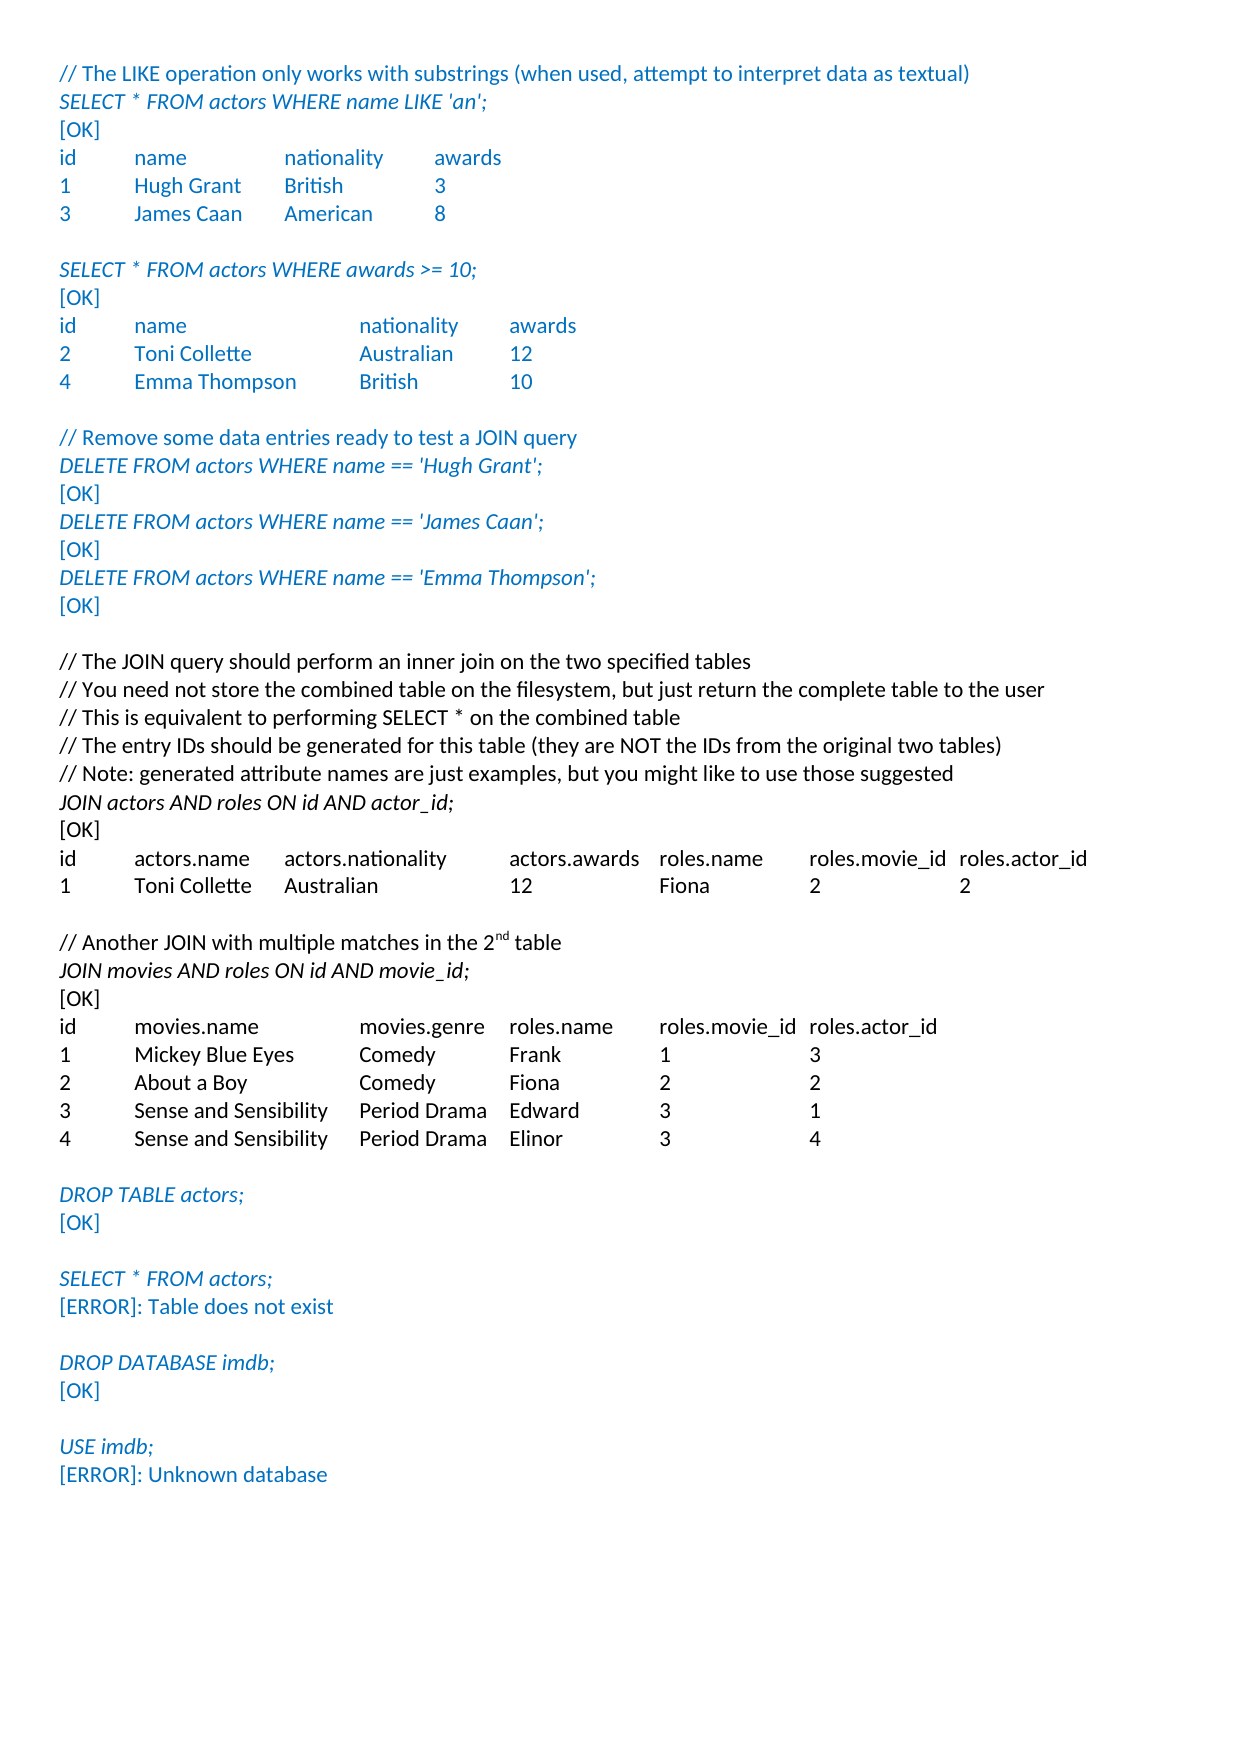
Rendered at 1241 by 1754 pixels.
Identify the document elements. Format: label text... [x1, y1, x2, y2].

text 4 Emma Thompson British 10 [59, 367, 1181, 395]
text id movies.name movies.genre roles.name roles.movie_id roles.actor_id [59, 1012, 1181, 1040]
text 1 Mickey Blue Eyes Comedy Frank 1 3 [59, 1040, 1181, 1068]
text [OK] [59, 591, 1181, 619]
text SELECT * FROM actors WHERE awards >= 10; [59, 255, 1181, 283]
text [ERROR]: Table does not exist [59, 1292, 1181, 1320]
text 3 Sense and Sensibility Period Drama Edward 3 1 [59, 1096, 1181, 1124]
text // Note: generated attribute names are just examples, but you might like to use those suggested [59, 759, 1181, 788]
text 3 James Caan American 8 [59, 199, 1181, 227]
text [OK] [59, 535, 1181, 563]
text DROP DATABASE imdb; [59, 1348, 1181, 1376]
text [OK] [59, 283, 1181, 311]
text [OK] [59, 816, 1181, 844]
text 2 About a Boy Comedy Fiona 2 2 [59, 1068, 1181, 1096]
text DELETE FROM actors WHERE name == 'James Caan'; [59, 507, 1181, 535]
text SELECT * FROM actors WHERE name LIKE 'an'; [59, 87, 1181, 115]
text JOIN movies AND roles ON id AND movie_id; [59, 956, 1181, 984]
text 1 Hugh Grant British 3 [59, 171, 1181, 199]
text // This is equivalent to performing SELECT * on the combined table [59, 703, 1181, 732]
text DELETE FROM actors WHERE name == 'Emma Thompson'; [59, 563, 1181, 591]
text id name nationality awards [59, 311, 1181, 339]
text DELETE FROM actors WHERE name == 'Hugh Grant'; [59, 451, 1181, 479]
text [OK] [59, 115, 1181, 143]
text [OK] [59, 984, 1181, 1012]
text [OK] [59, 479, 1181, 507]
text // Remove some data entries ready to test a JOIN query [59, 423, 1181, 451]
text 2 Toni Collette Australian 12 [59, 339, 1181, 367]
text [OK] [59, 1208, 1181, 1236]
text id name nationality awards [59, 143, 1181, 171]
text 1 Toni Collette Australian 12 Fiona 2 2 [59, 872, 1181, 900]
text // Another JOIN with multiple matches in the 2nd table [59, 928, 1181, 956]
text // The JOIN query should perform an inner join on the two specified tables [59, 647, 1181, 676]
text id actors.name actors.nationality actors.awards roles.name roles.movie_id roles.actor_id [59, 844, 1181, 872]
text [ERROR]: Unknown database [59, 1460, 1181, 1488]
text // The LIKE operation only works with substrings (when used, attempt to interpret data as textual) [59, 59, 1181, 87]
text // You need not store the combined table on the filesystem, but just return the complete table to the user [59, 676, 1181, 703]
text USE imdb; [59, 1432, 1181, 1460]
text [OK] [59, 1376, 1181, 1404]
text SELECT * FROM actors; [59, 1264, 1181, 1292]
text JOIN actors AND roles ON id AND actor_id; [59, 788, 1181, 816]
text DROP TABLE actors; [59, 1180, 1181, 1208]
text 4 Sense and Sensibility Period Drama Elinor 3 4 [59, 1124, 1181, 1152]
text // The entry IDs should be generated for this table (they are NOT the IDs from the original two tables) [59, 732, 1181, 759]
